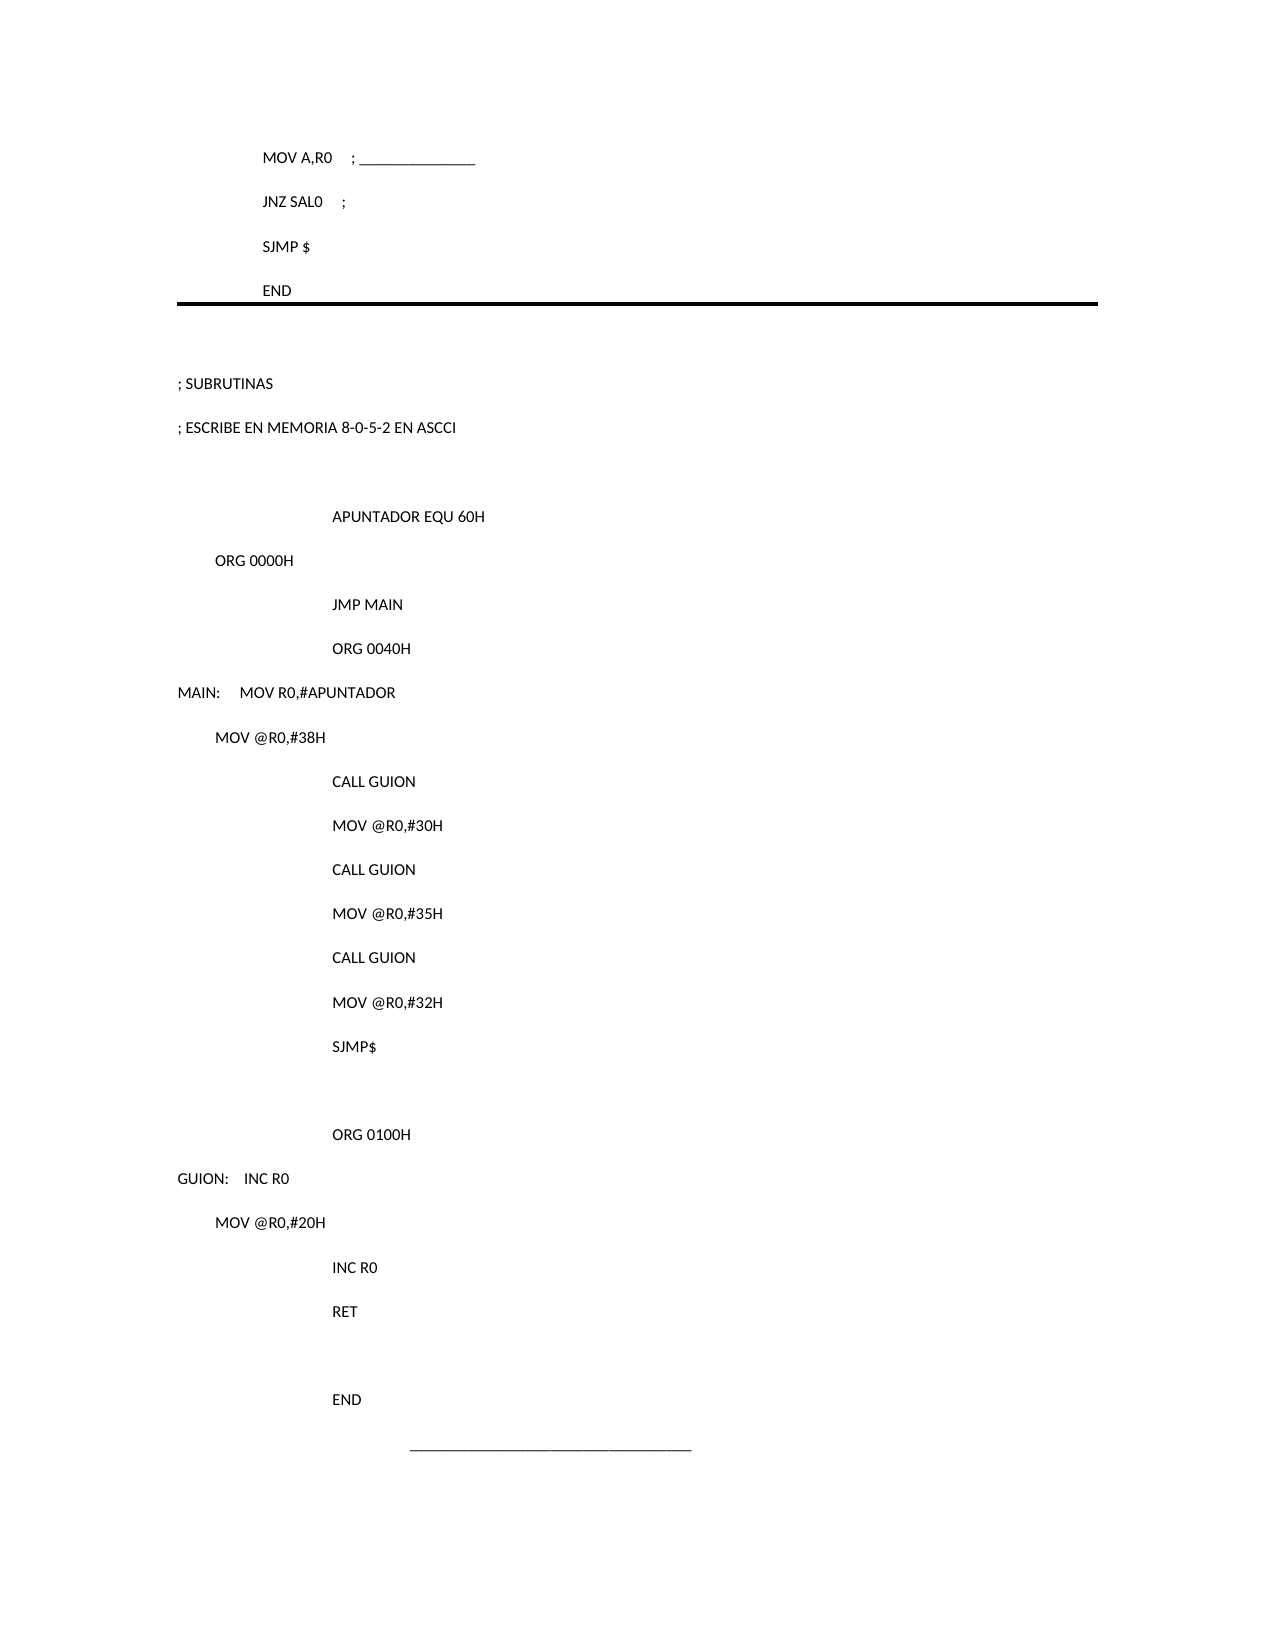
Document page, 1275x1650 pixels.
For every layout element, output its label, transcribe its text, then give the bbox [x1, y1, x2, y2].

text MOV @R0,#32H [177, 992, 1098, 1012]
text APUNTADOR EQU 60H [177, 506, 1098, 526]
text ORG 0040H [177, 639, 1098, 659]
text MOV A,R0 ; ______________ [177, 148, 1098, 168]
text JNZ SAL0 ; [177, 192, 1098, 212]
text MOV @R0,#38H [177, 727, 1098, 747]
text ORG 0100H [177, 1124, 1098, 1145]
text SJMP $ [177, 236, 1098, 256]
text END [177, 1389, 1098, 1410]
text CALL GUION [177, 771, 1098, 791]
text RET [177, 1301, 1098, 1321]
text CALL GUION [177, 859, 1098, 880]
text END [177, 280, 1098, 302]
text __________________________________ [177, 1434, 1098, 1454]
text GUION: INC R0 [177, 1169, 1098, 1189]
text ; ESCRIBE EN MEMORIA 8-0-5-2 EN ASCCI [177, 418, 1098, 438]
text MOV @R0,#20H [177, 1213, 1098, 1233]
text ORG 0000H [177, 550, 1098, 571]
text CALL GUION [177, 948, 1098, 968]
text MOV @R0,#30H [177, 815, 1098, 836]
text MAIN: MOV R0,#APUNTADOR [177, 683, 1098, 703]
text JMP MAIN [177, 594, 1098, 615]
text ; SUBRUTINAS [177, 374, 1098, 394]
text INC R0 [177, 1257, 1098, 1277]
text MOV @R0,#35H [177, 904, 1098, 924]
text SJMP$ [177, 1036, 1098, 1056]
